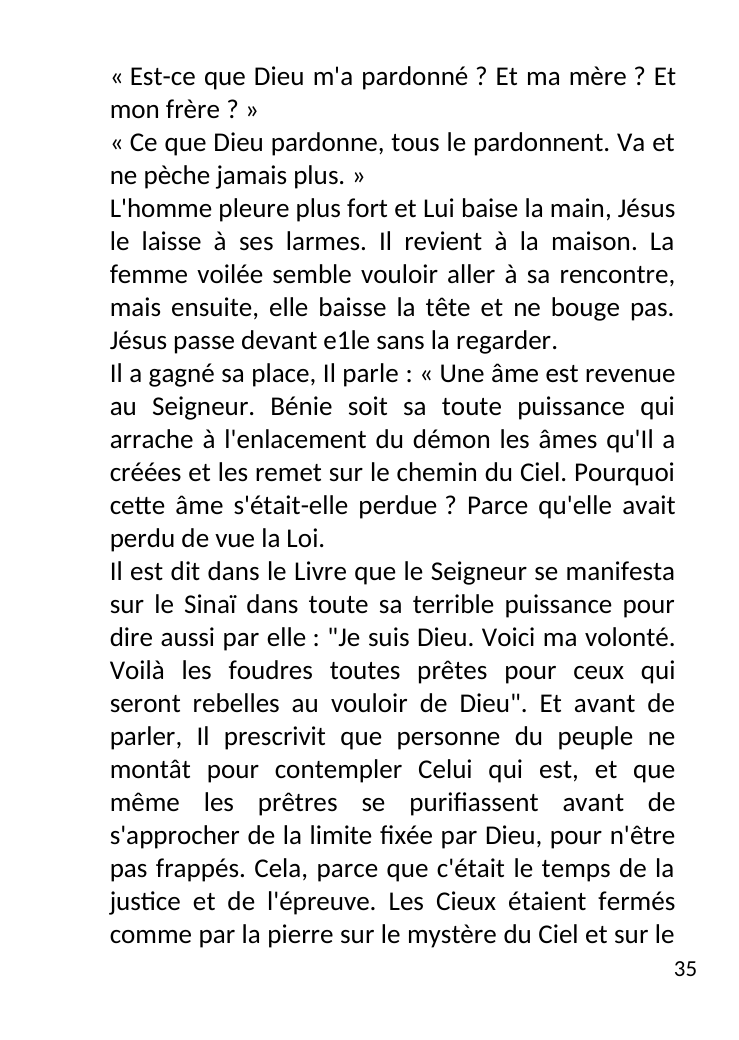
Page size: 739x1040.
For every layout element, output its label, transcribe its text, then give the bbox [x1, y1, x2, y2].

text Il a gagné sa place, Il parle : « Une âme est revenue au Seigneur. Bénie soit sa toute puissance qui arrache à l'enlacement du démon les âmes qu'Il a créées et les remet sur le chemin du Ciel. Pourquoi cette âme s'était-elle perdue ? Parce qu'elle avait perdu de vue la Loi. [109, 356, 676, 554]
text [109, 554, 676, 951]
text « Est-ce que Dieu m'a pardonné ? Et ma mère ? Et mon frère ? » [109, 59, 676, 125]
text « Ce que Dieu pardonne, tous le pardonnent. Va et ne pèche jamais plus. » [109, 125, 676, 191]
text L'homme pleure plus fort et Lui baise la main, Jésus le laisse à ses larmes. Il revient à la maison. La femme voilée semble vouloir aller à sa rencontre, mais ensuite, elle baisse la tête et ne bouge pas. Jésus passe devant e1le sans la regarder. [109, 191, 676, 356]
